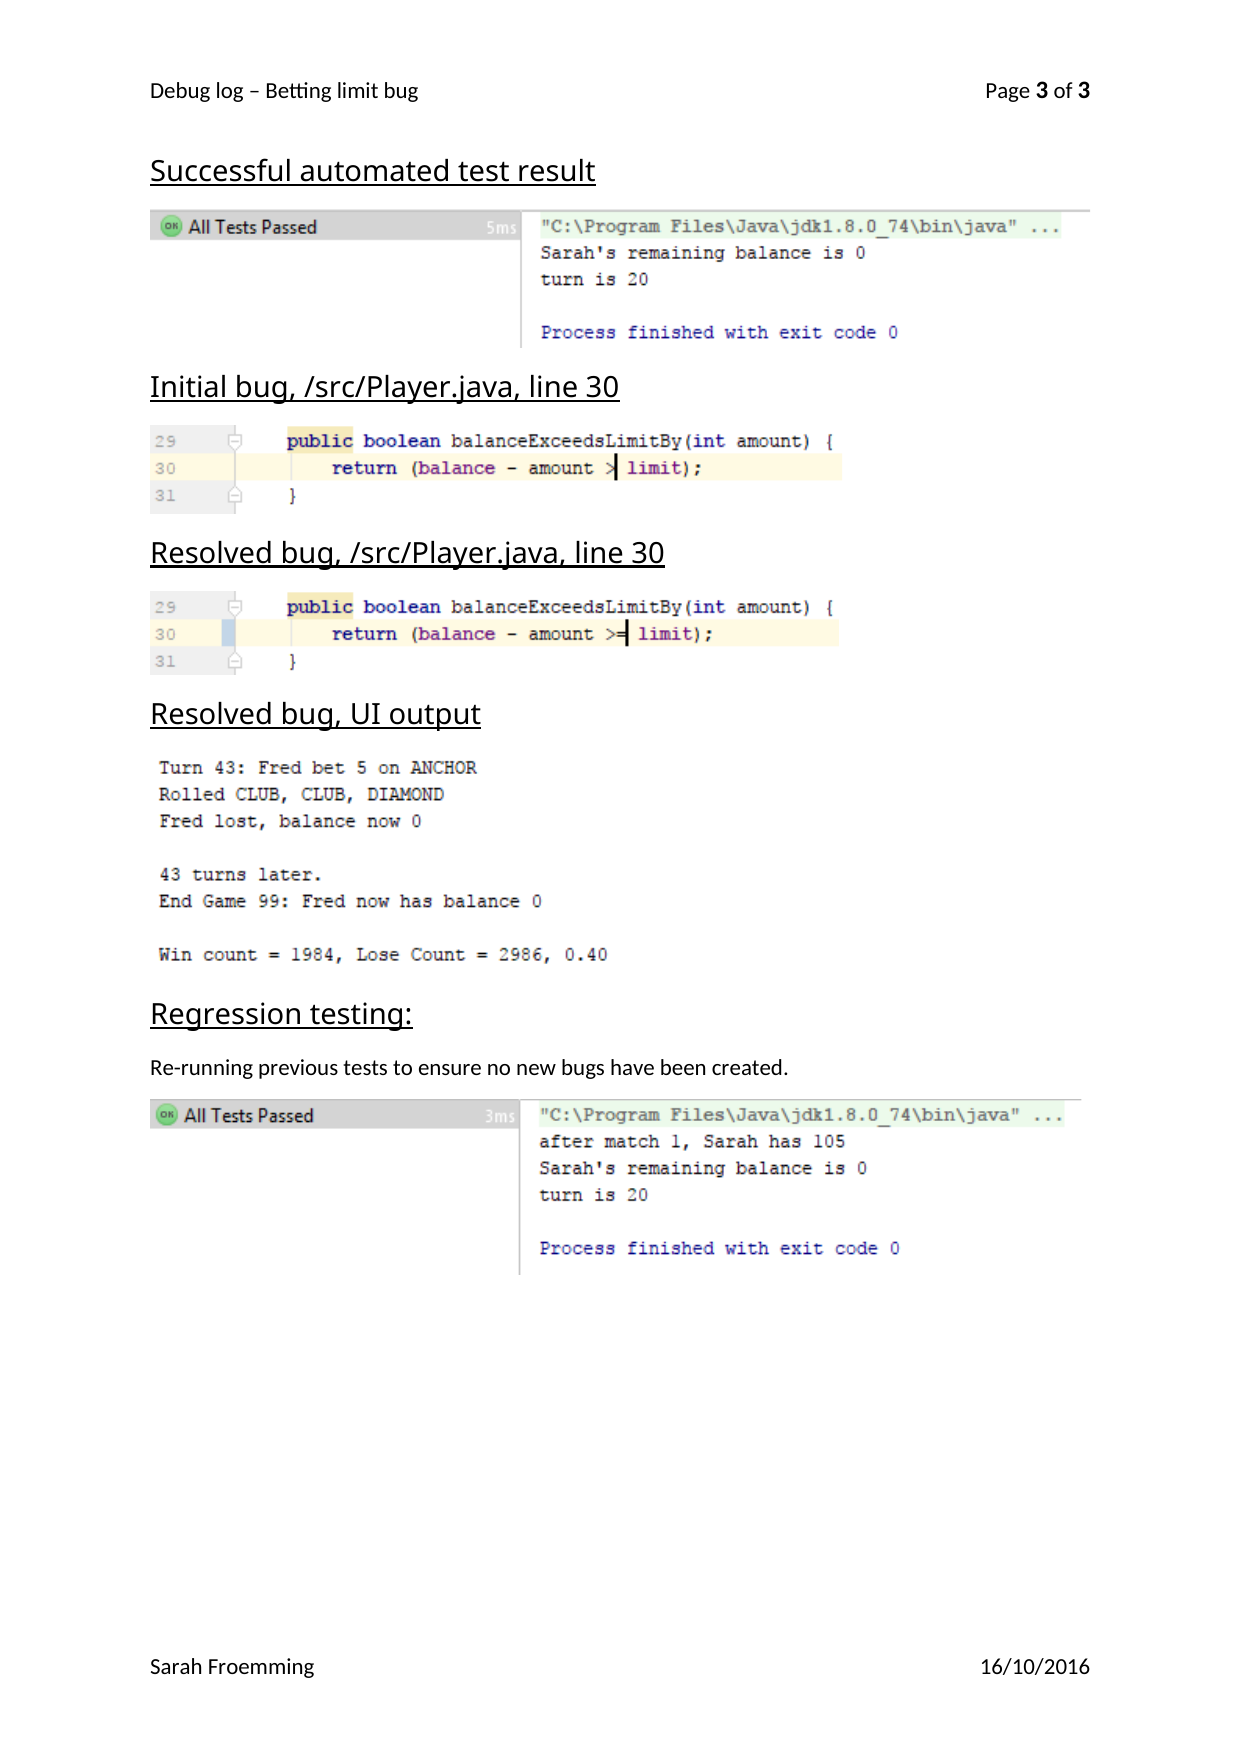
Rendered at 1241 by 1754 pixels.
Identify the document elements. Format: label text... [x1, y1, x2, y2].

picture [150, 591, 839, 675]
picture [150, 425, 843, 514]
picture [150, 209, 1091, 348]
text Resolved bug, /src/Player.java, line 30 [150, 532, 1090, 572]
text Regression testing: [150, 993, 1090, 1033]
picture [150, 1099, 1082, 1275]
text Resolved bug, UI output [150, 693, 1090, 733]
picture [150, 752, 624, 975]
text Initial bug, /src/Player.java, line 30 [150, 366, 1090, 406]
text Successful automated test result [150, 150, 1090, 190]
text Re-running previous tests to ensure no new bugs have been created. [150, 1053, 1090, 1081]
